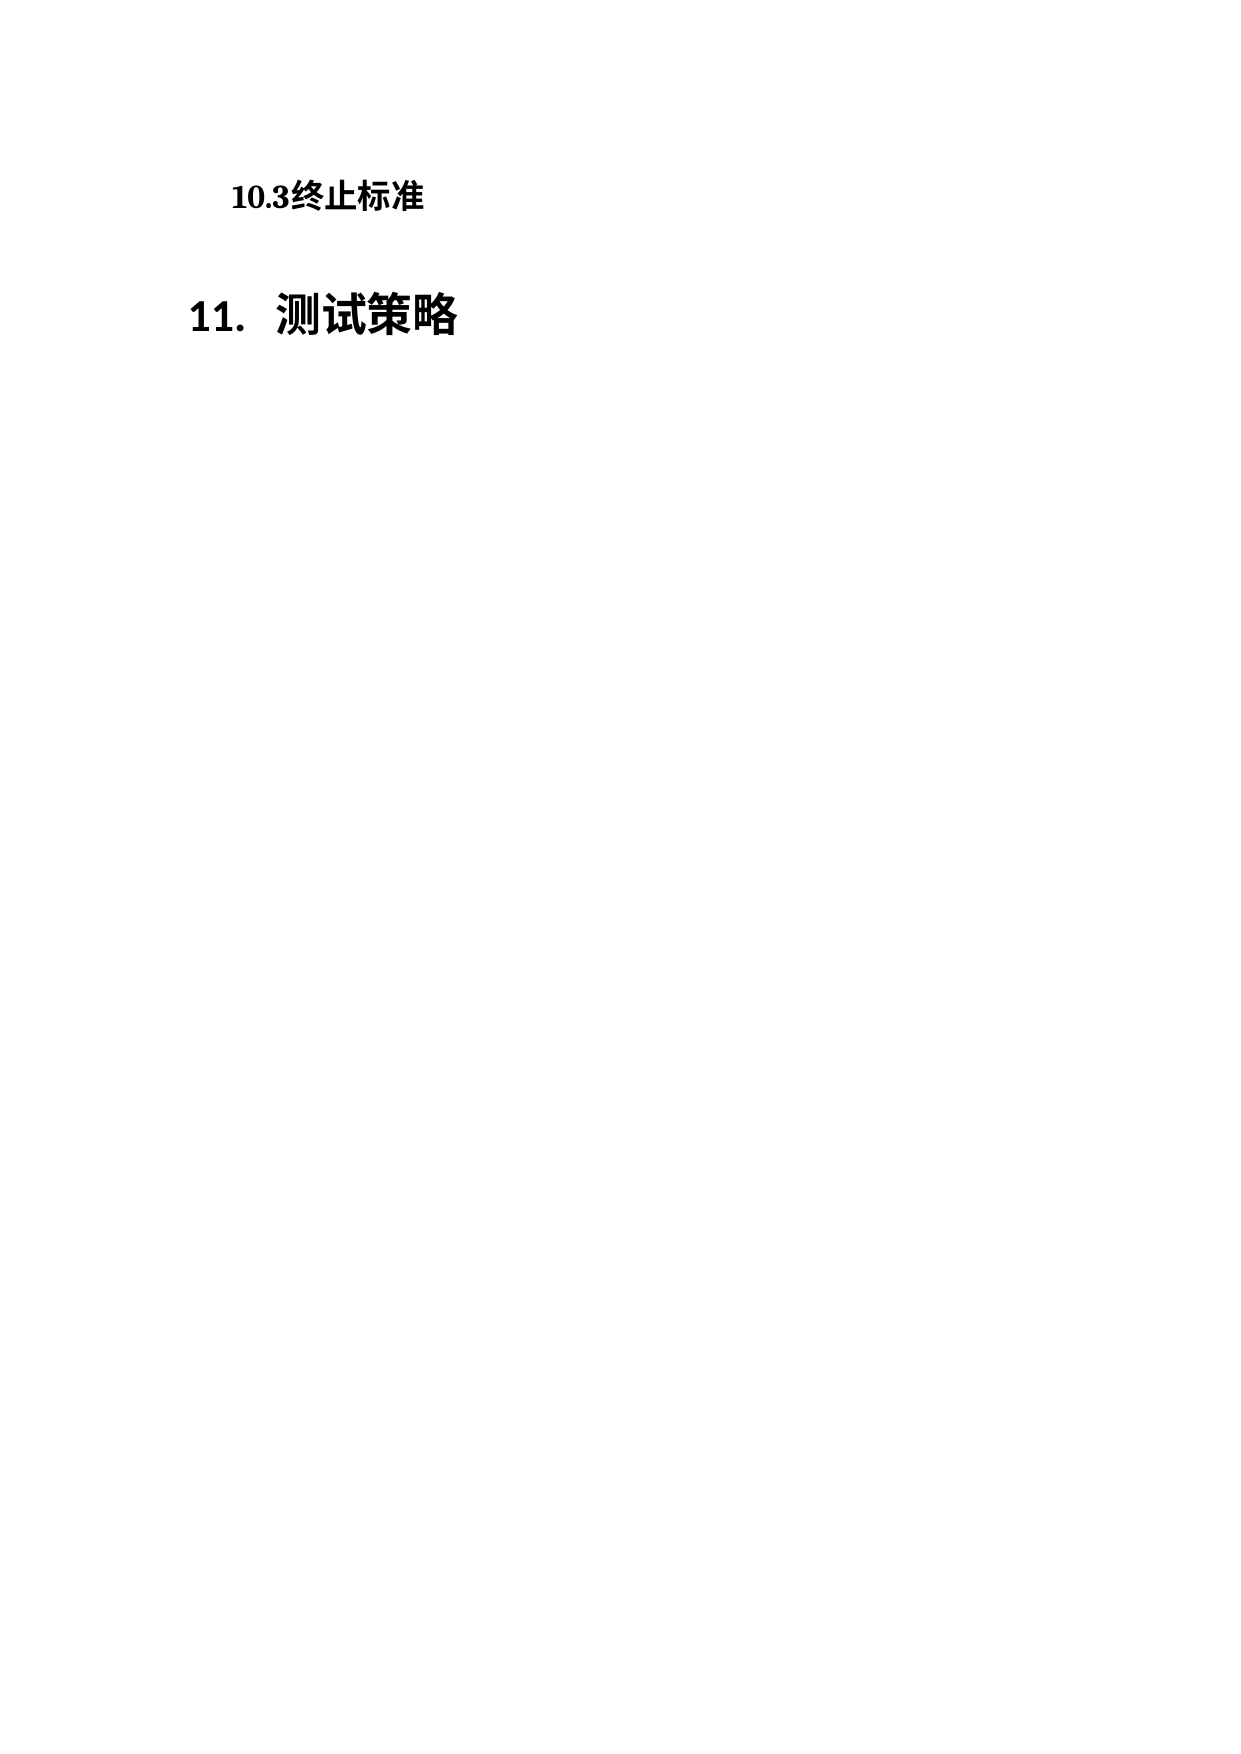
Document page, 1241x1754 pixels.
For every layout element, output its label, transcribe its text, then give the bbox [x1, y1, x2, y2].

subtitle 终止标准 [232, 162, 1053, 227]
subtitle 测试策略 [187, 262, 1053, 360]
